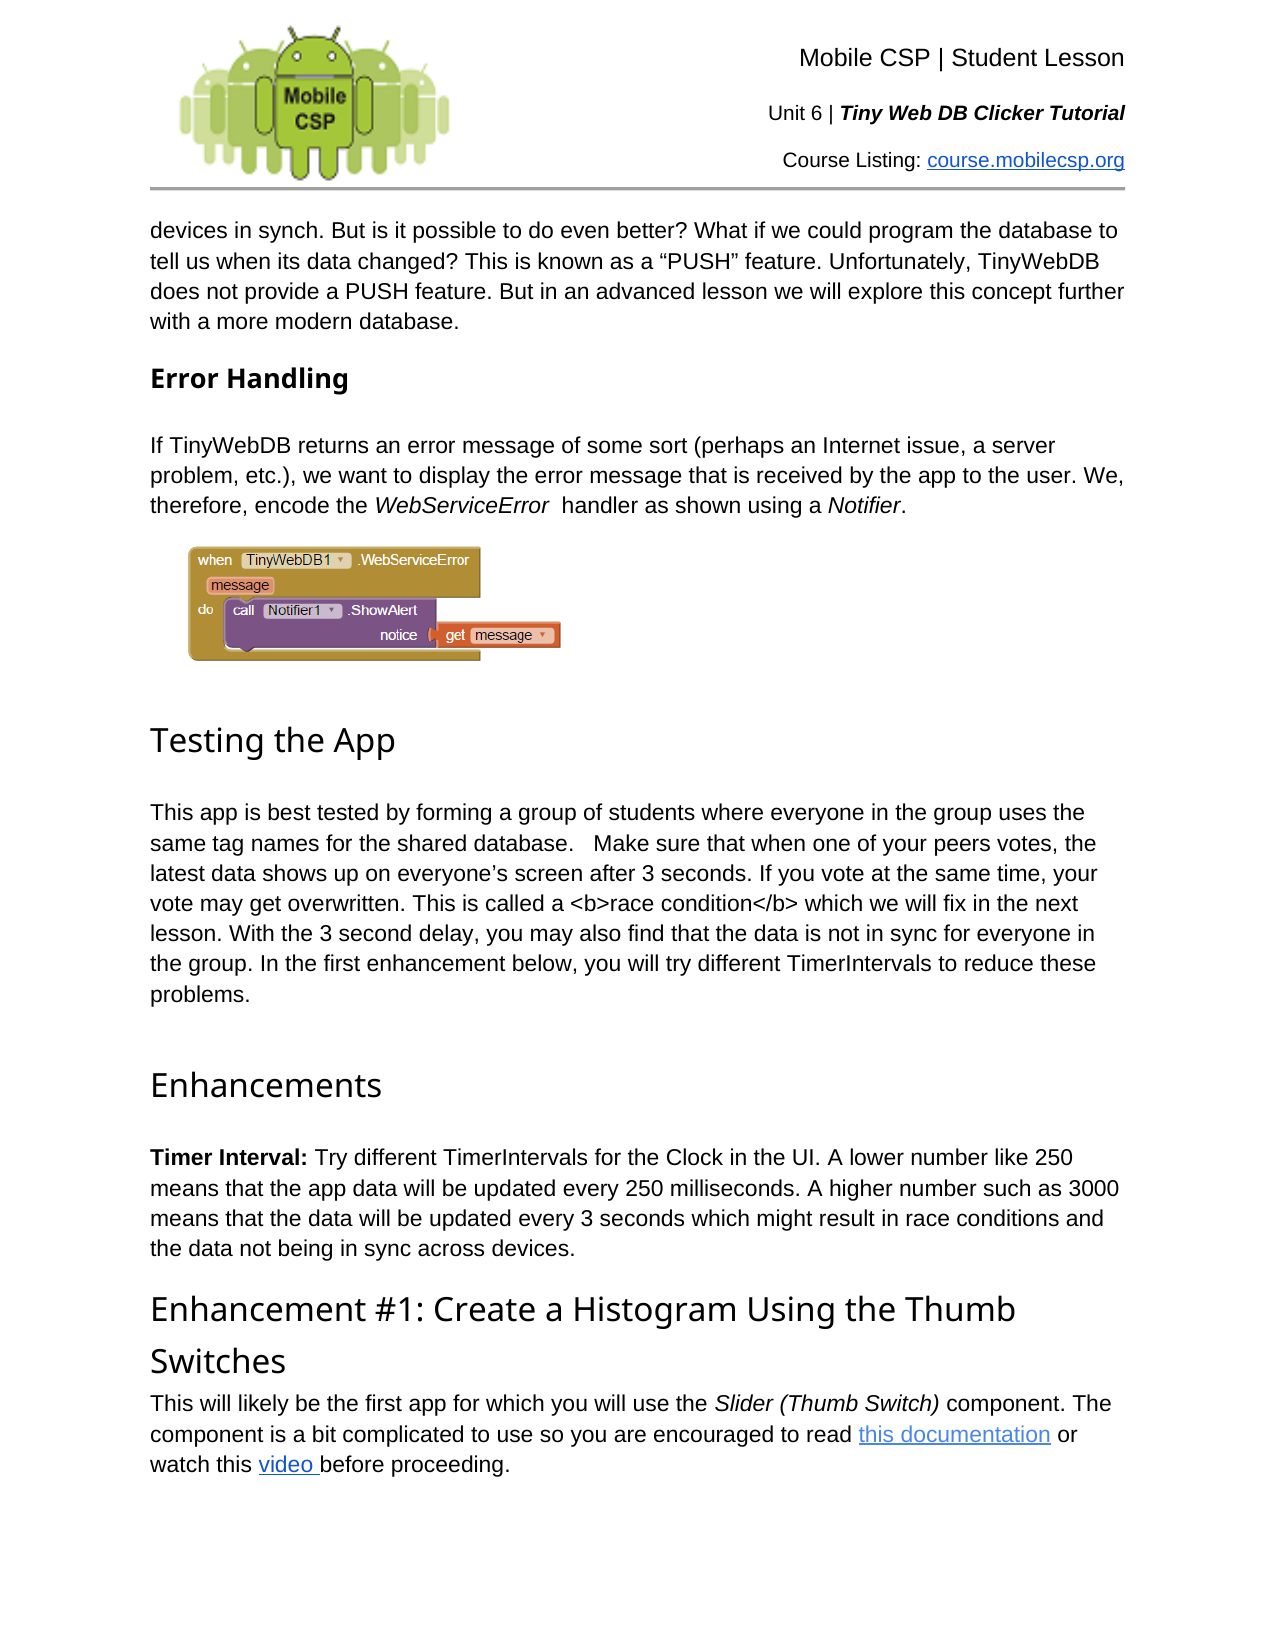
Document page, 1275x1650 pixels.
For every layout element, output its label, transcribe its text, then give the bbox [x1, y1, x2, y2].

text Timer Interval: Try different TimerIntervals for the Clock in the UI. A lower number like 250 means that the app data will be updated every 250 milliseconds. A higher number such as 3000 means that the data will be updated every 3 seconds which might result in race conditions and the data not being in sync across devices. [150, 1144, 1125, 1261]
subtitle Enhancement #1: Create a Histogram Using the Thumb Switches [150, 1286, 1125, 1383]
subtitle Error Handling [150, 359, 1125, 396]
subtitle Enhancements [150, 1062, 1125, 1107]
subtitle Testing the App [150, 717, 1125, 762]
text This app is best tested by forming a group of students where everyone in the group uses the same tag names for the shared database. Make sure that when one of your peers votes, the latest data shows up on everyone’s screen after 3 seconds. If you vote at the same time, your vote may get overwritten. This is called a <b>race condition</b> which we will fix in the next lesson. With the 3 second delay, you may also find that the data is not in sync for everyone in the group. In the first enhancement below, you will try different TimerIntervals to reduce these problems. [150, 799, 1125, 1007]
picture [150, 522, 584, 693]
picture [170, 25, 461, 183]
text This will likely be the first app for which you will use the Slider (Thumb Switch) component. The component is a bit complicated to use so you are encouraged to read this documentation or watch this video before proceeding. [150, 1390, 1125, 1477]
text If TinyWebDB returns an error message of some sort (perhaps an Internet issue, a server problem, etc.), we want to display the error message that is received by the app to the user. We, therefore, encode the WebServiceError handler as shown using a Notifier. [150, 432, 1125, 518]
